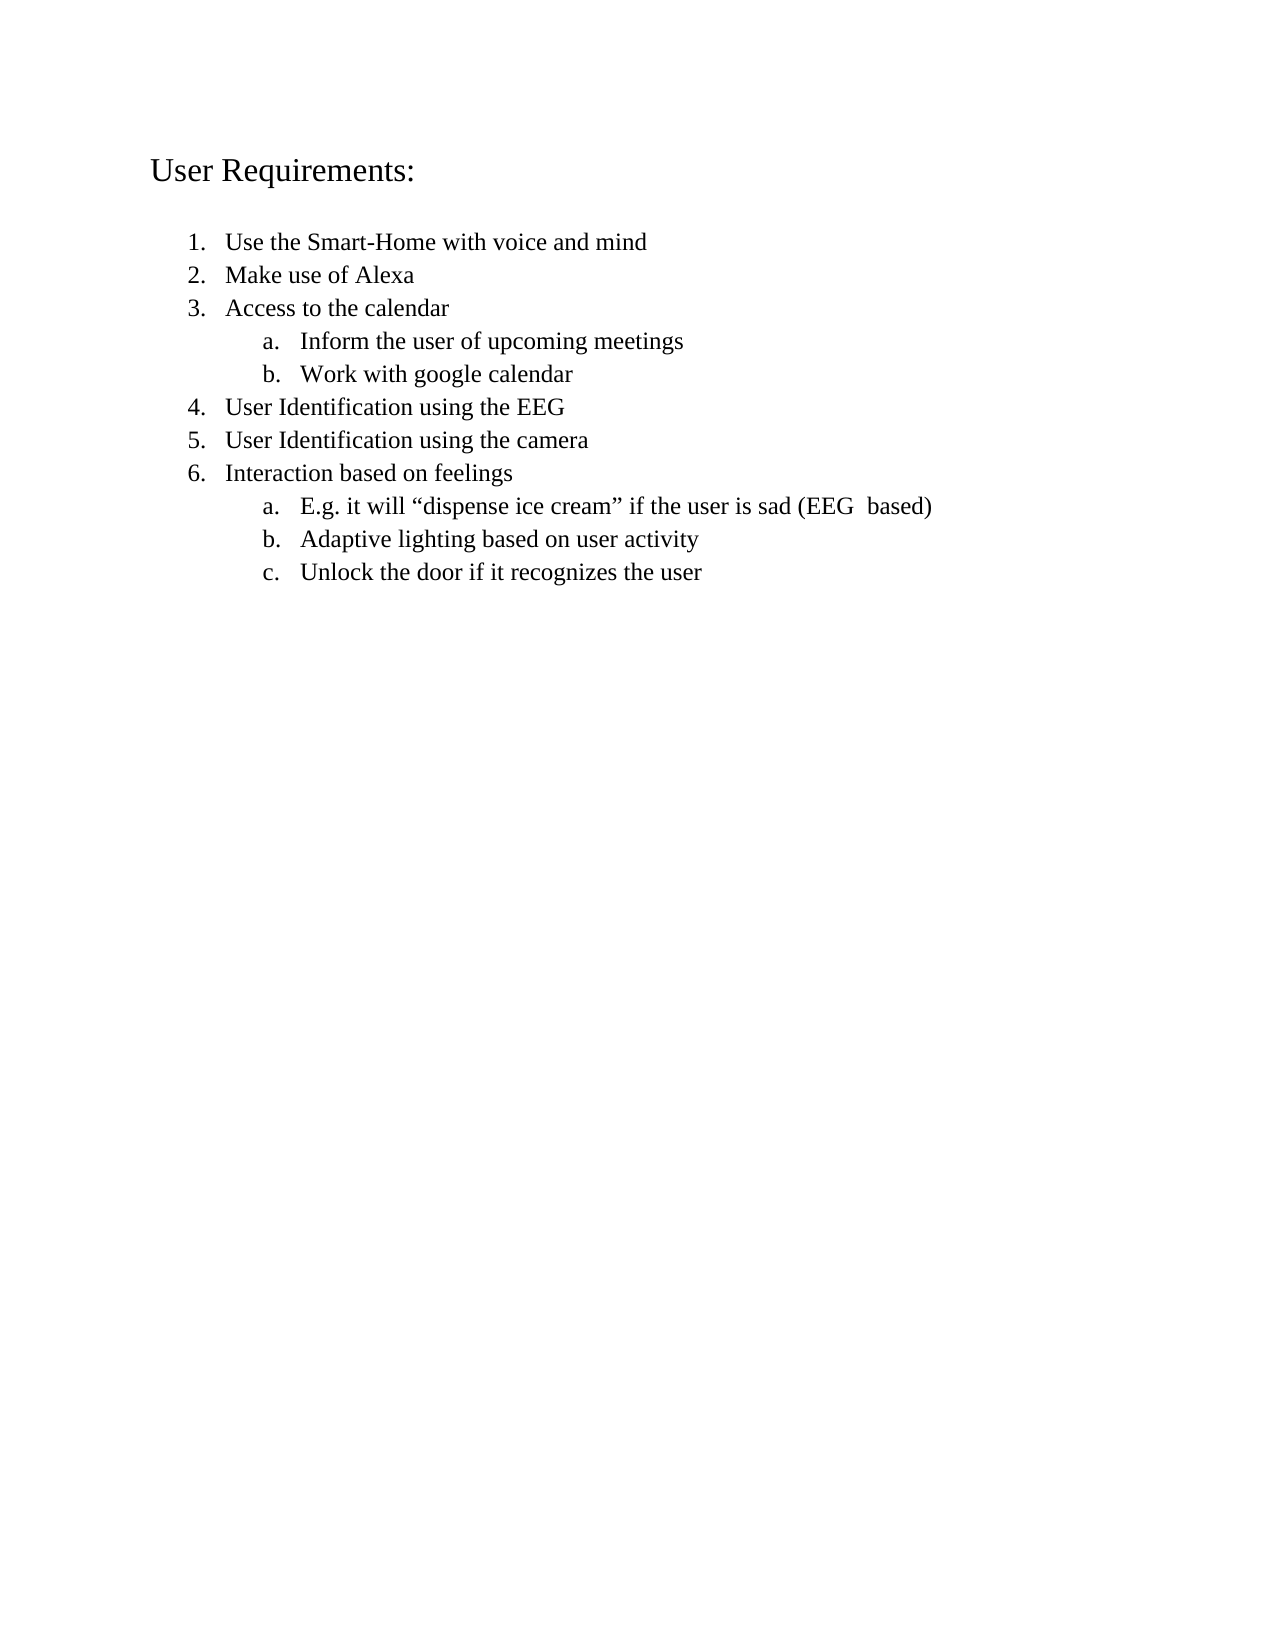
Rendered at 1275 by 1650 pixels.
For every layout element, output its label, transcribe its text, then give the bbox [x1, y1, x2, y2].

list User Identification using the EEG [187, 392, 1125, 421]
list User Identification using the camera [187, 425, 1125, 454]
text User Requirements: [150, 150, 1125, 188]
list Inform the user of upcoming meetings [262, 326, 1125, 355]
list E.g. it will “dispense ice cream” if the user is sad (EEG based) [262, 491, 1125, 520]
list Make use of Alexa [187, 260, 1125, 289]
list Unlock the door if it recognizes the user [262, 557, 1125, 586]
list Interaction based on feelings [187, 458, 1125, 487]
list Work with google calendar [262, 359, 1125, 388]
list Adaptive lighting based on user activity [262, 524, 1125, 553]
list Use the Smart-Home with voice and mind [187, 227, 1125, 256]
list Access to the calendar [187, 293, 1125, 322]
